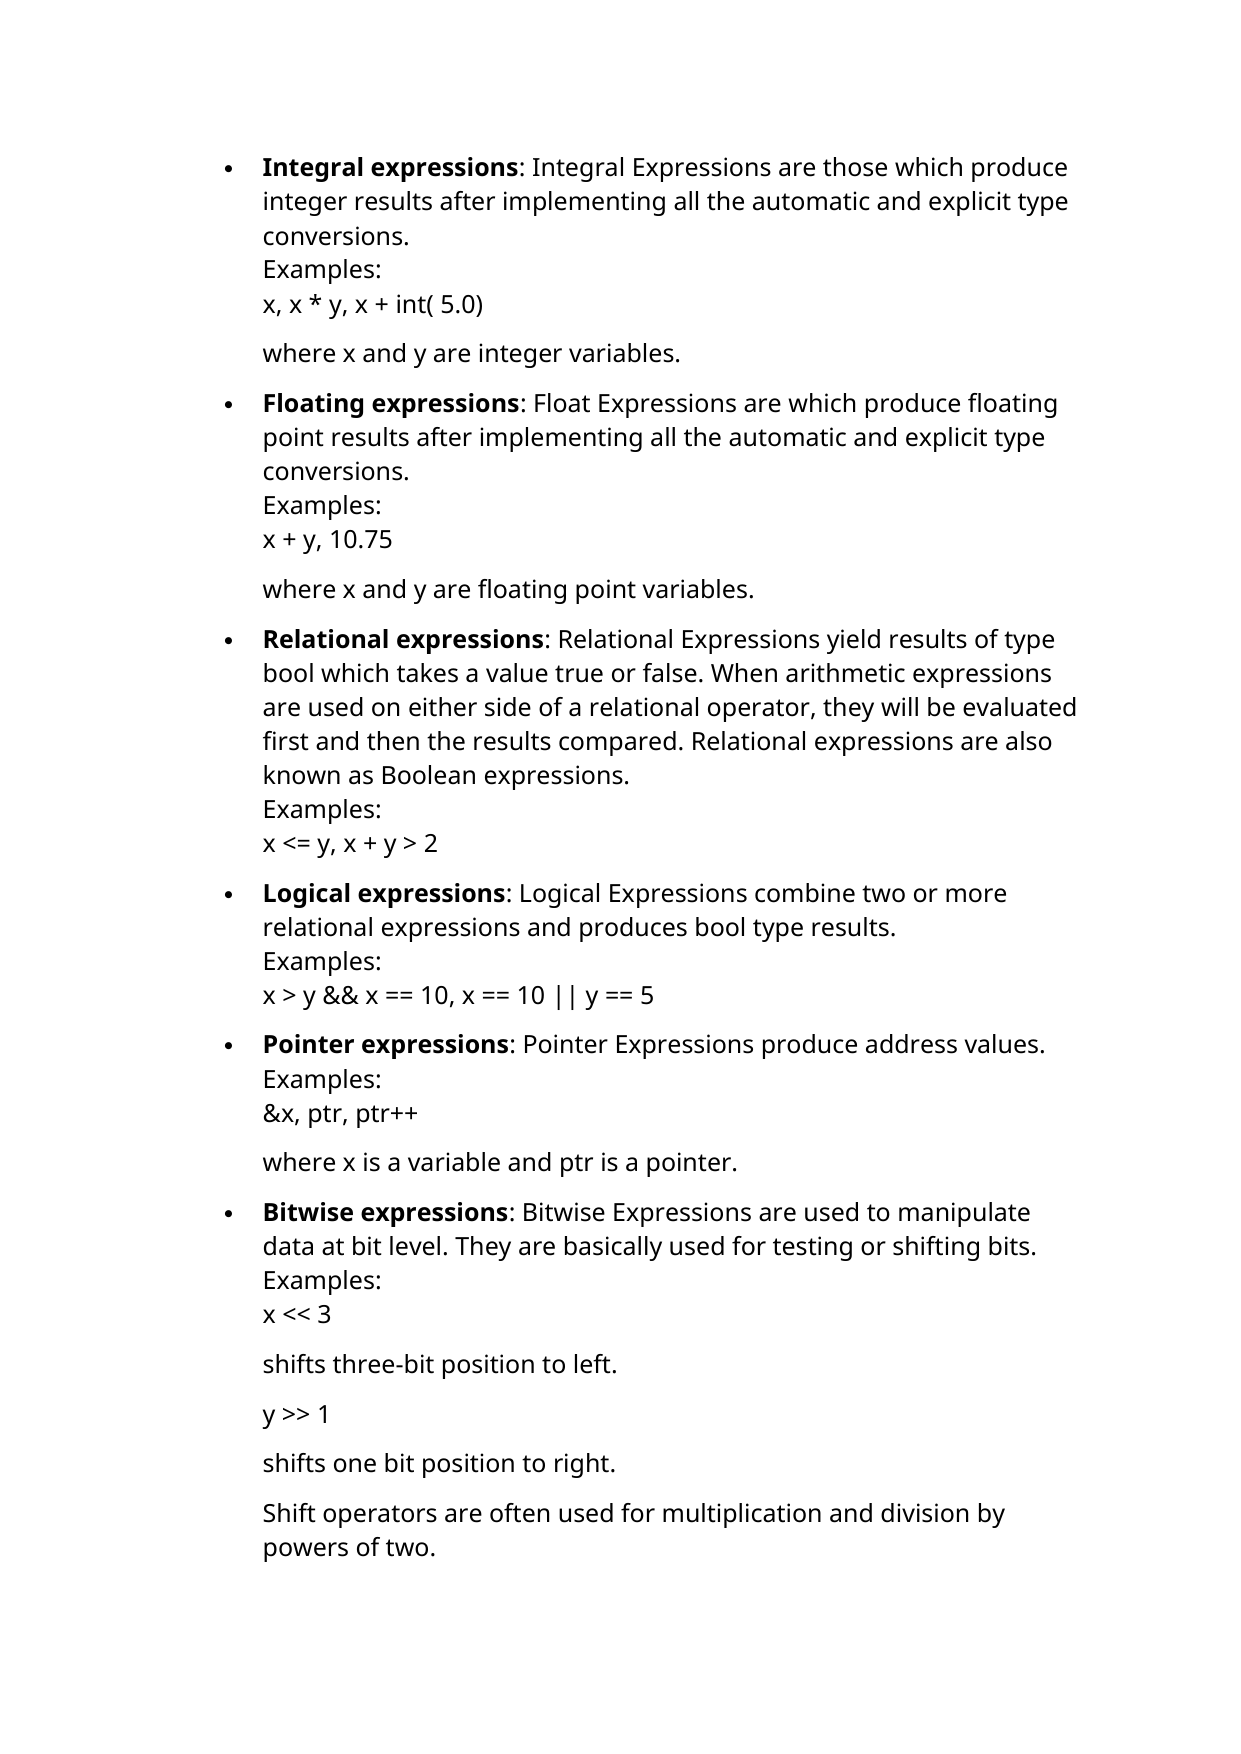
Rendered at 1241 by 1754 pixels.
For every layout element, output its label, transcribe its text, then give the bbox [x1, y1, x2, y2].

text &x, ptr, ptr++ [262, 1095, 1090, 1129]
text where x is a variable and ptr is a pointer. [262, 1145, 1090, 1179]
text where x and y are integer variables. [262, 336, 1090, 370]
text x << 3 [262, 1297, 1090, 1331]
text x, x * y, x + int( 5.0) [262, 286, 1090, 320]
list Relational expressions: Relational Expressions yield results of type bool which takes a value true or false. When arithmetic expressions are used on either side of a relational operator, they will be evaluated first and then the results compared. Relational expressions are also known as Boolean expressions. Examples: [225, 621, 1090, 826]
text where x and y are floating point variables. [262, 572, 1090, 606]
list Pointer expressions: Pointer Expressions produce address values. Examples: [225, 1027, 1090, 1095]
text x + y, 10.75 [262, 522, 1090, 556]
text Shift operators are often used for multiplication and division by powers of two. [262, 1496, 1090, 1564]
list Floating expressions: Float Expressions are which produce floating point results after implementing all the automatic and explicit type conversions. Examples: [225, 386, 1090, 522]
text x > y && x == 10, x == 10 || y == 5 [262, 977, 1090, 1012]
text shifts three-bit position to left. [262, 1347, 1090, 1381]
text x <= y, x + y > 2 [262, 826, 1090, 860]
text shifts one bit position to right. [262, 1446, 1090, 1480]
text y >> 1 [262, 1396, 1090, 1430]
list Logical expressions: Logical Expressions combine two or more relational expressions and produces bool type results. Examples: [225, 875, 1090, 977]
list Bitwise expressions: Bitwise Expressions are used to manipulate data at bit level. They are basically used for testing or shifting bits. Examples: [225, 1195, 1090, 1297]
list Integral expressions: Integral Expressions are those which produce integer results after implementing all the automatic and explicit type conversions. Examples: [225, 150, 1090, 286]
